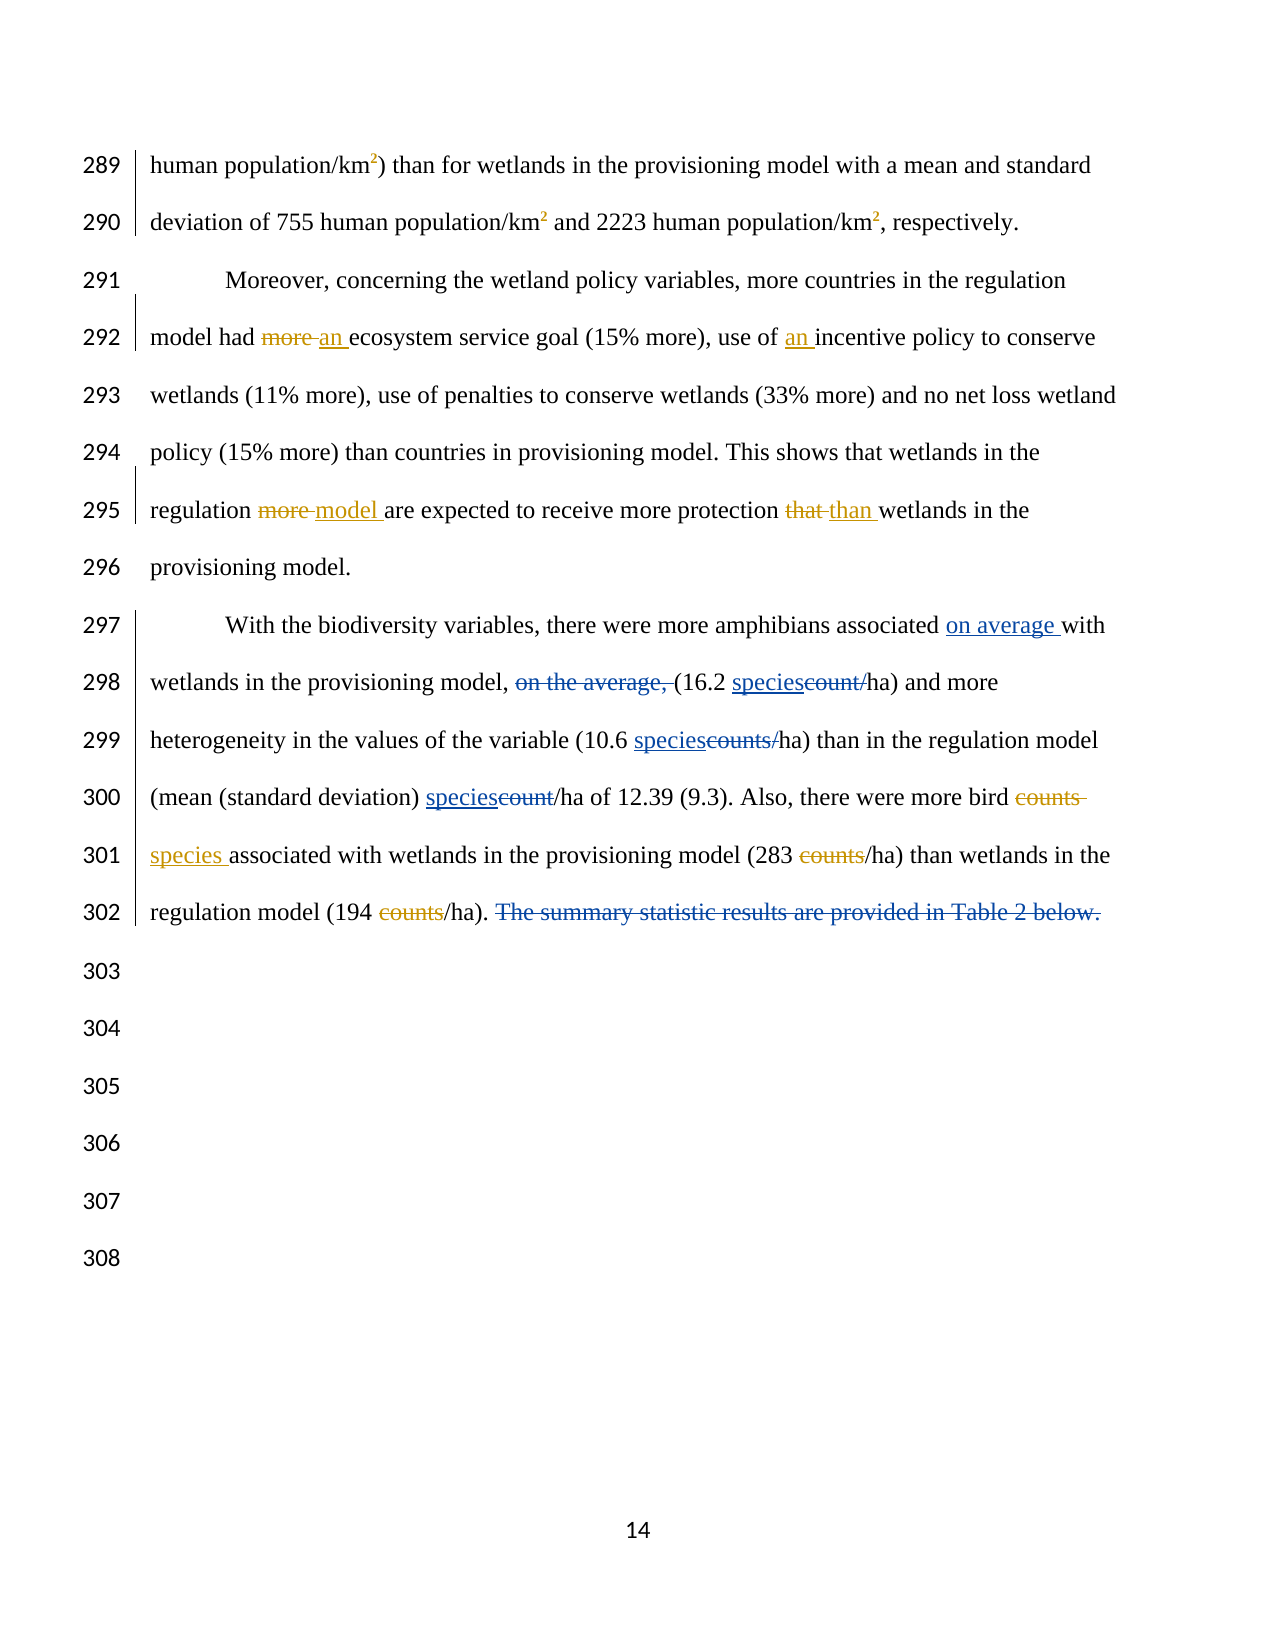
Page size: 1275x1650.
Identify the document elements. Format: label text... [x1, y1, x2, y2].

text Moreover, concerning the wetland policy variables, more countries in the regulation model had ecosystem service goal (15% more), use of incentive policy to conserve wetlands (11% more), use of penalties to conserve wetlands (33% more) and no net loss wetland policy (15% more) than countries in provisioning model. This shows that wetlands in the regulation are expected to receive more protection wetlands in the provisioning model. [150, 265, 1125, 581]
text With the biodiversity variables, there were more amphibians associated with wetlands in the provisioning model, (16.2 ha) and more heterogeneity in the values of the variable (10.6 ha) than in the regulation model (mean (standard deviation) /ha of 12.39 (9.3). Also, there were more bird associated with wetlands in the provisioning model (283 /ha) than wetlands in the regulation model (194 /ha). [150, 610, 1125, 926]
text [150, 150, 1125, 236]
